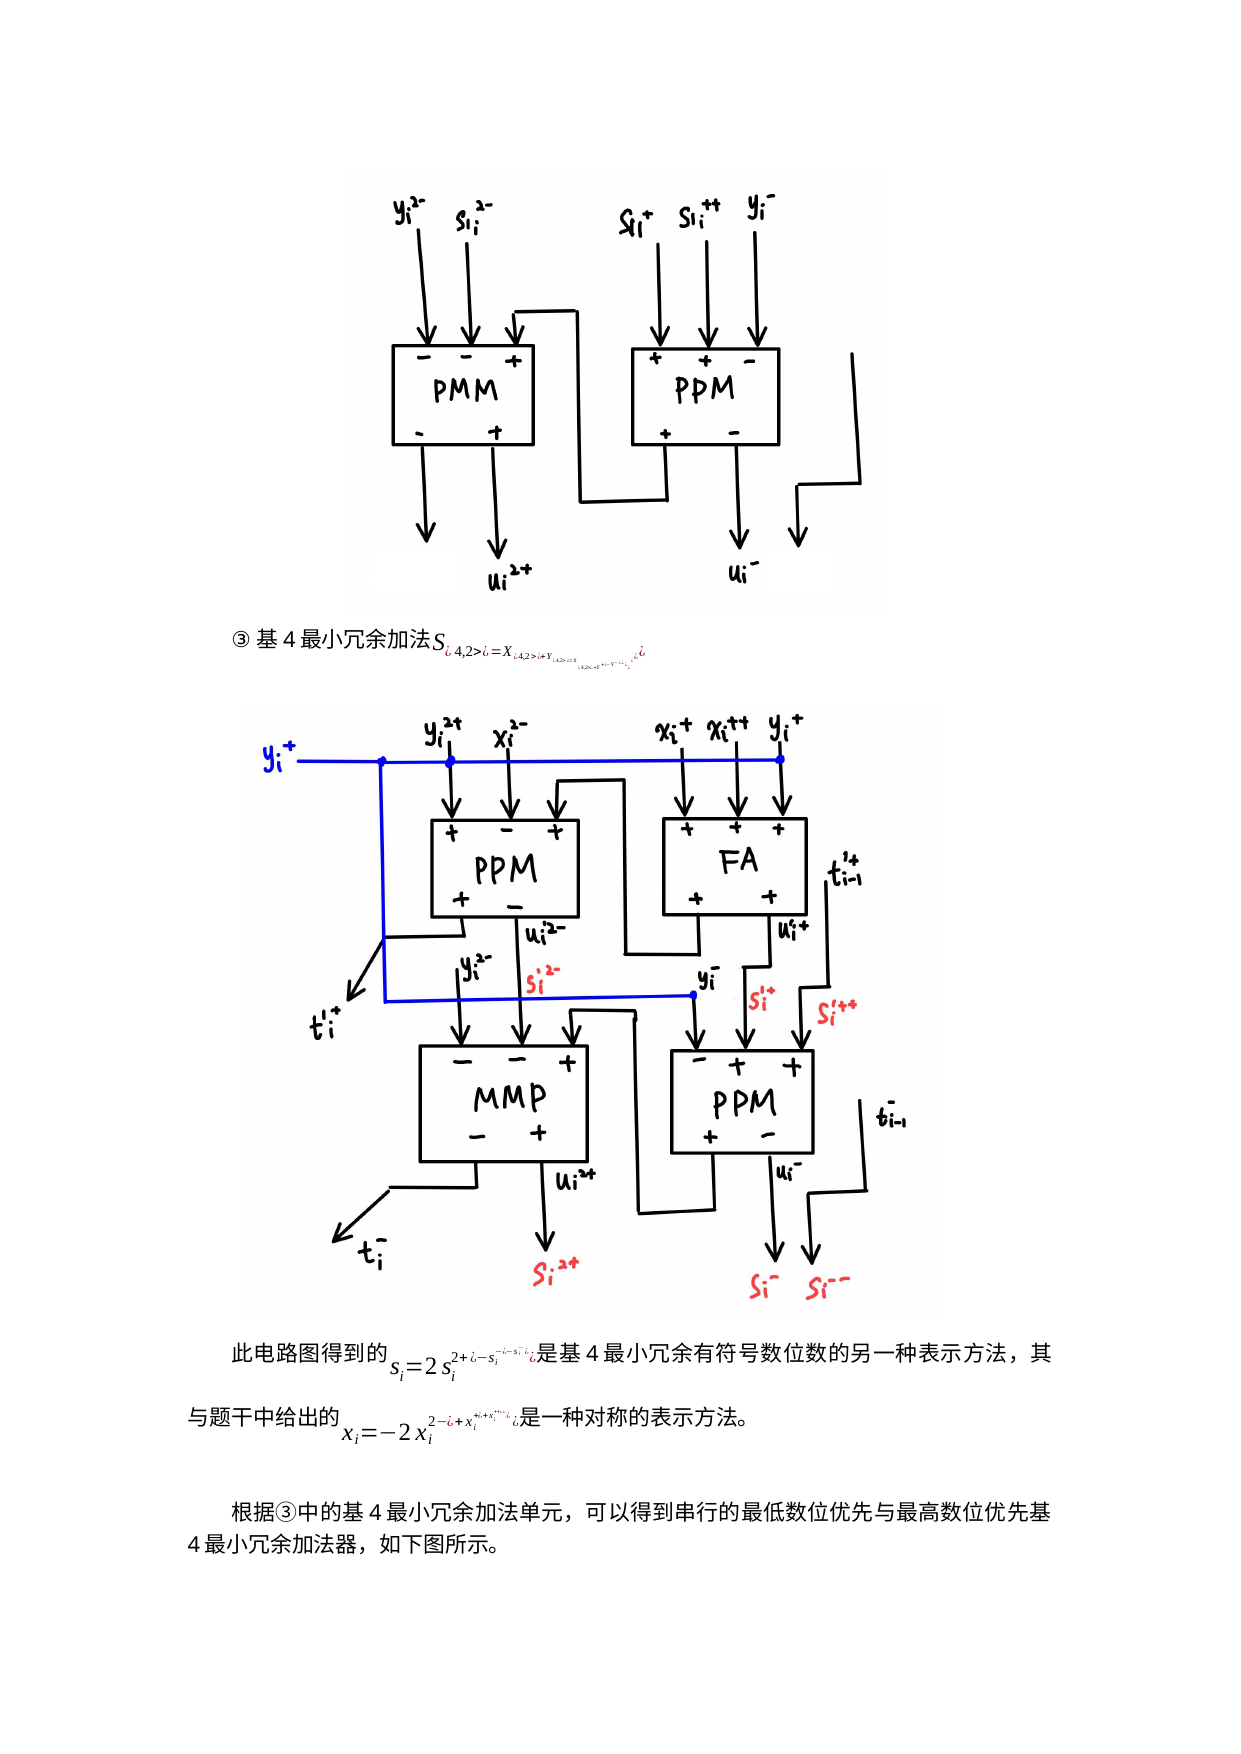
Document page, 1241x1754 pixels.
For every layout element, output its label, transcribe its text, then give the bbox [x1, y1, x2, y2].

picture [343, 170, 888, 615]
text 根据③中的基4最小冗余加法单元，可以得到串行的最低数位优先与最高数位优先基4最小冗余加法器，如下图所示。 [187, 1494, 1053, 1559]
picture [238, 707, 944, 1316]
